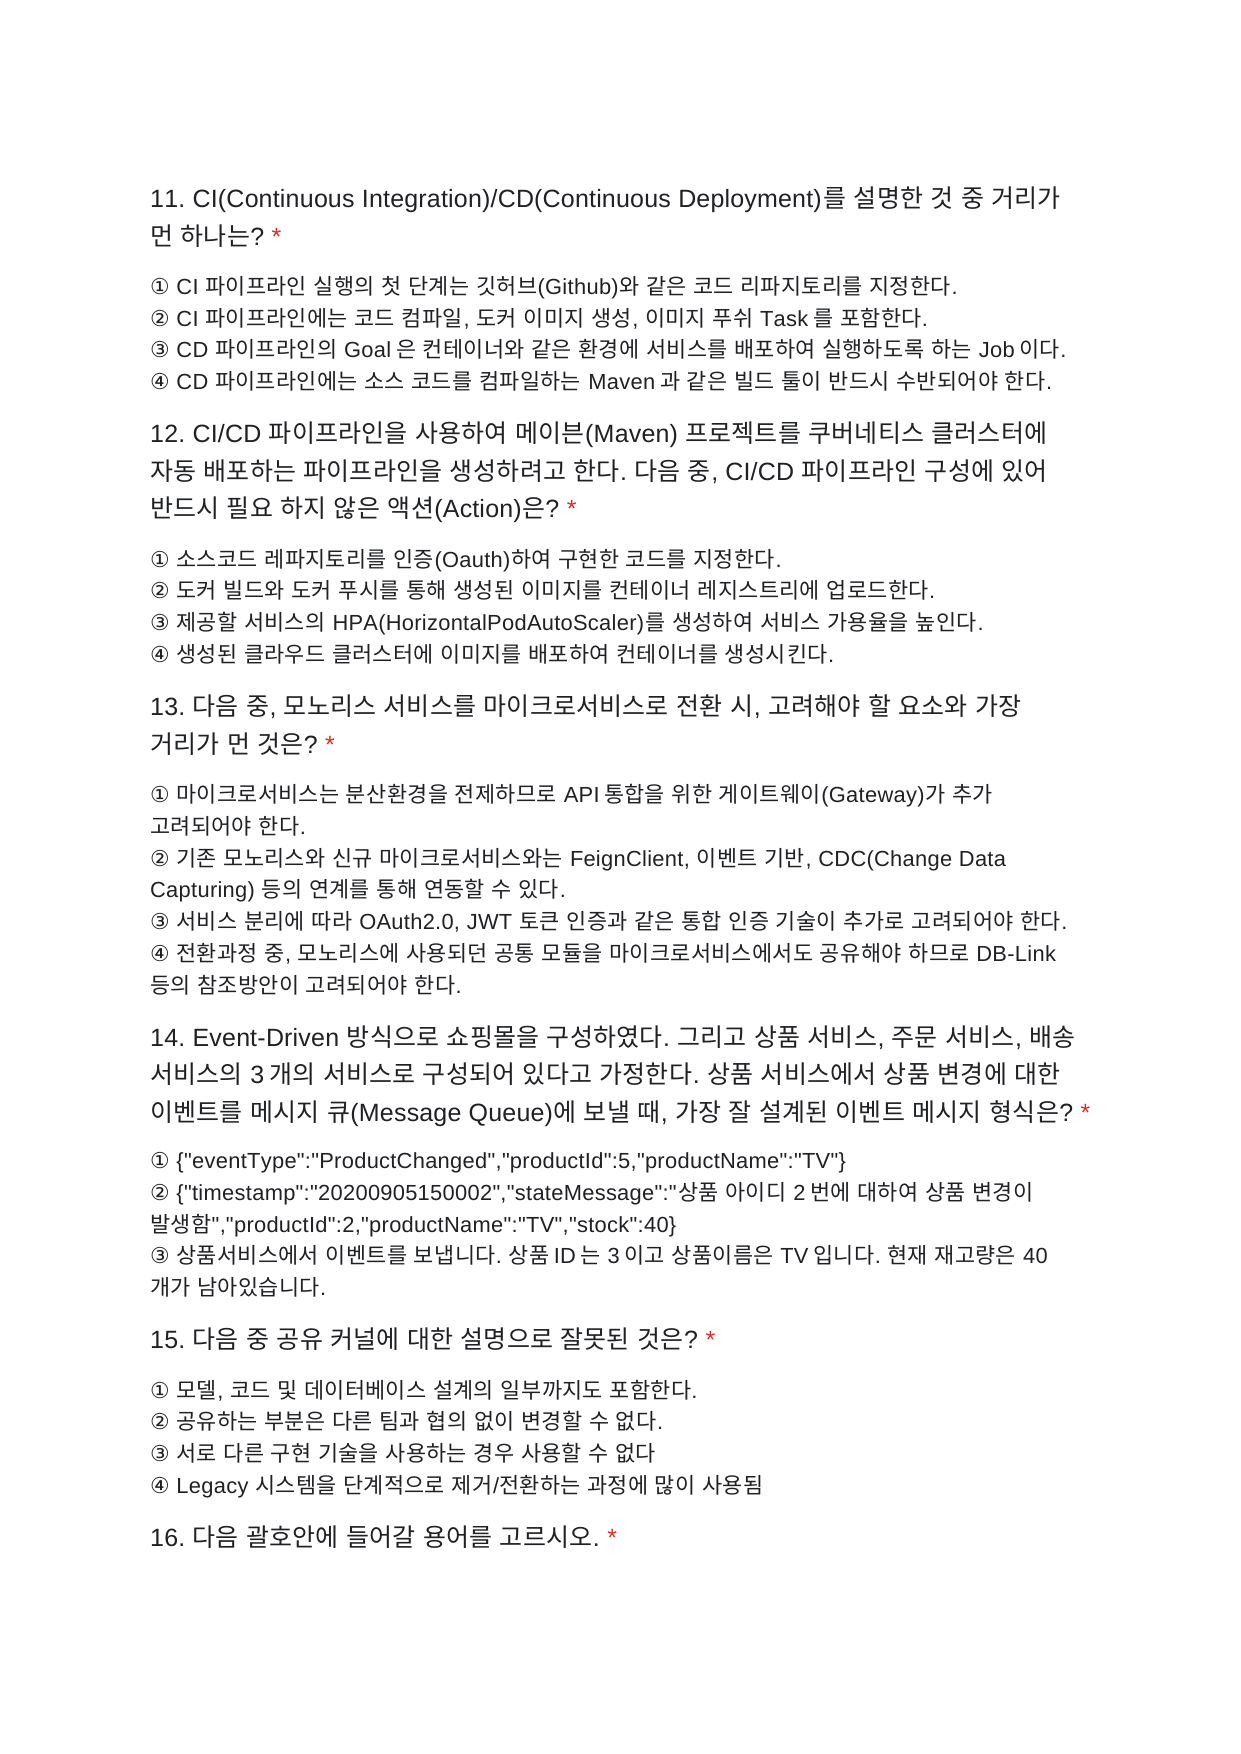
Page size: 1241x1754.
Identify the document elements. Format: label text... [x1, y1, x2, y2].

text ① 소스코드 레파지토리를 인증(Oauth)하여 구현한 코드를 지정한다. [150, 542, 1090, 573]
text 11. CI(Continuous Integration)/CD(Continuous Deployment)를 설명한 것 중 거리가 먼 하나는? * [150, 177, 1090, 252]
text ② CI 파이프라인에는 코드 컴파일, 도커 이미지 생성, 이미지 푸쉬 Task를 포함한다. [150, 301, 1090, 332]
text ③ CD 파이프라인의 Goal은 컨테이너와 같은 환경에 서비스를 배포하여 실행하도록 하는 Job이다. [150, 332, 1090, 364]
text ③ 제공할 서비스의 HPA(HorizontalPodAutoScaler)를 생성하여 서비스 가용율을 높인다. [150, 605, 1090, 637]
text 16. 다음 괄호안에 들어갈 용어를 고르시오. * [150, 1516, 1090, 1554]
text 14. Event-Driven 방식으로 쇼핑몰을 구성하였다. 그리고 상품 서비스, 주문 서비스, 배송 서비스의 3개의 서비스로 구성되어 있다고 가정한다. 상품 서비스에서 상품 변경에 대한 이벤트를 메시지 큐(Message Queue)에 보낼 때, 가장 잘 설계된 이벤트 메시지 형식은? * [150, 1016, 1090, 1128]
text ② 공유하는 부분은 다른 팀과 협의 없이 변경할 수 없다. [150, 1404, 1090, 1436]
text 13. 다음 중, 모노리스 서비스를 마이크로서비스로 전환 시, 고려해야 할 요소와 가장 거리가 먼 것은? * [150, 686, 1090, 761]
text ① 모델, 코드 및 데이터베이스 설계의 일부까지도 포함한다. [150, 1373, 1090, 1404]
text ④ CD 파이프라인에는 소스 코드를 컴파일하는 Maven과 같은 빌드 툴이 반드시 수반되어야 한다. [150, 364, 1090, 396]
text ④ Legacy 시스템을 단계적으로 제거/전환하는 과정에 많이 사용됨 [150, 1468, 1090, 1500]
text ① {"eventType":"ProductChanged","productId":5,"productName":"TV"} [150, 1145, 1090, 1175]
text ④ 생성된 클라우드 클러스터에 이미지를 배포하여 컨테이너를 생성시킨다. [150, 637, 1090, 669]
text ④ 전환과정 중, 모노리스에 사용되던 공통 모듈을 마이크로서비스에서도 공유해야 하므로 DB-Link등의 참조방안이 고려되어야 한다. [150, 936, 1090, 999]
text 12. CI/CD 파이프라인을 사용하여 메이븐(Maven) 프로젝트를 쿠버네티스 클러스터에 자동 배포하는 파이프라인을 생성하려고 한다. 다음 중, CI/CD 파이프라인 구성에 있어 반드시 필요 하지 않은 액션(Action)은? * [150, 413, 1090, 525]
text ① 마이크로서비스는 분산환경을 전제하므로 API통합을 위한 게이트웨이(Gateway)가 추가 고려되어야 한다. [150, 777, 1090, 841]
text ② 기존 모노리스와 신규 마이크로서비스와는 FeignClient, 이벤트 기반, CDC(Change Data Capturing) 등의 연계를 통해 연동할 수 있다. [150, 841, 1090, 904]
text ③ 서비스 분리에 따라 OAuth2.0, JWT 토큰 인증과 같은 통합 인증 기술이 추가로 고려되어야 한다. [150, 904, 1090, 936]
text ② 도커 빌드와 도커 푸시를 통해 생성된 이미지를 컨테이너 레지스트리에 업로드한다. [150, 573, 1090, 605]
text ② {"timestamp":"20200905150002","stateMessage":"상품 아이디 2번에 대하여 상품 변경이 발생함","productId":2,"productName":"TV","stock":40} [150, 1175, 1090, 1238]
text ③ 서로 다른 구현 기술을 사용하는 경우 사용할 수 없다 [150, 1436, 1090, 1468]
text ③ 상품서비스에서 이벤트를 보냅니다. 상품ID는 3이고 상품이름은 TV입니다. 현재 재고량은 40개가 남아있습니다. [150, 1238, 1090, 1302]
text 15. 다음 중 공유 커널에 대한 설명으로 잘못된 것은? * [150, 1318, 1090, 1356]
text ① CI 파이프라인 실행의 첫 단계는 깃허브(Github)와 같은 코드 리파지토리를 지정한다. [150, 269, 1090, 301]
